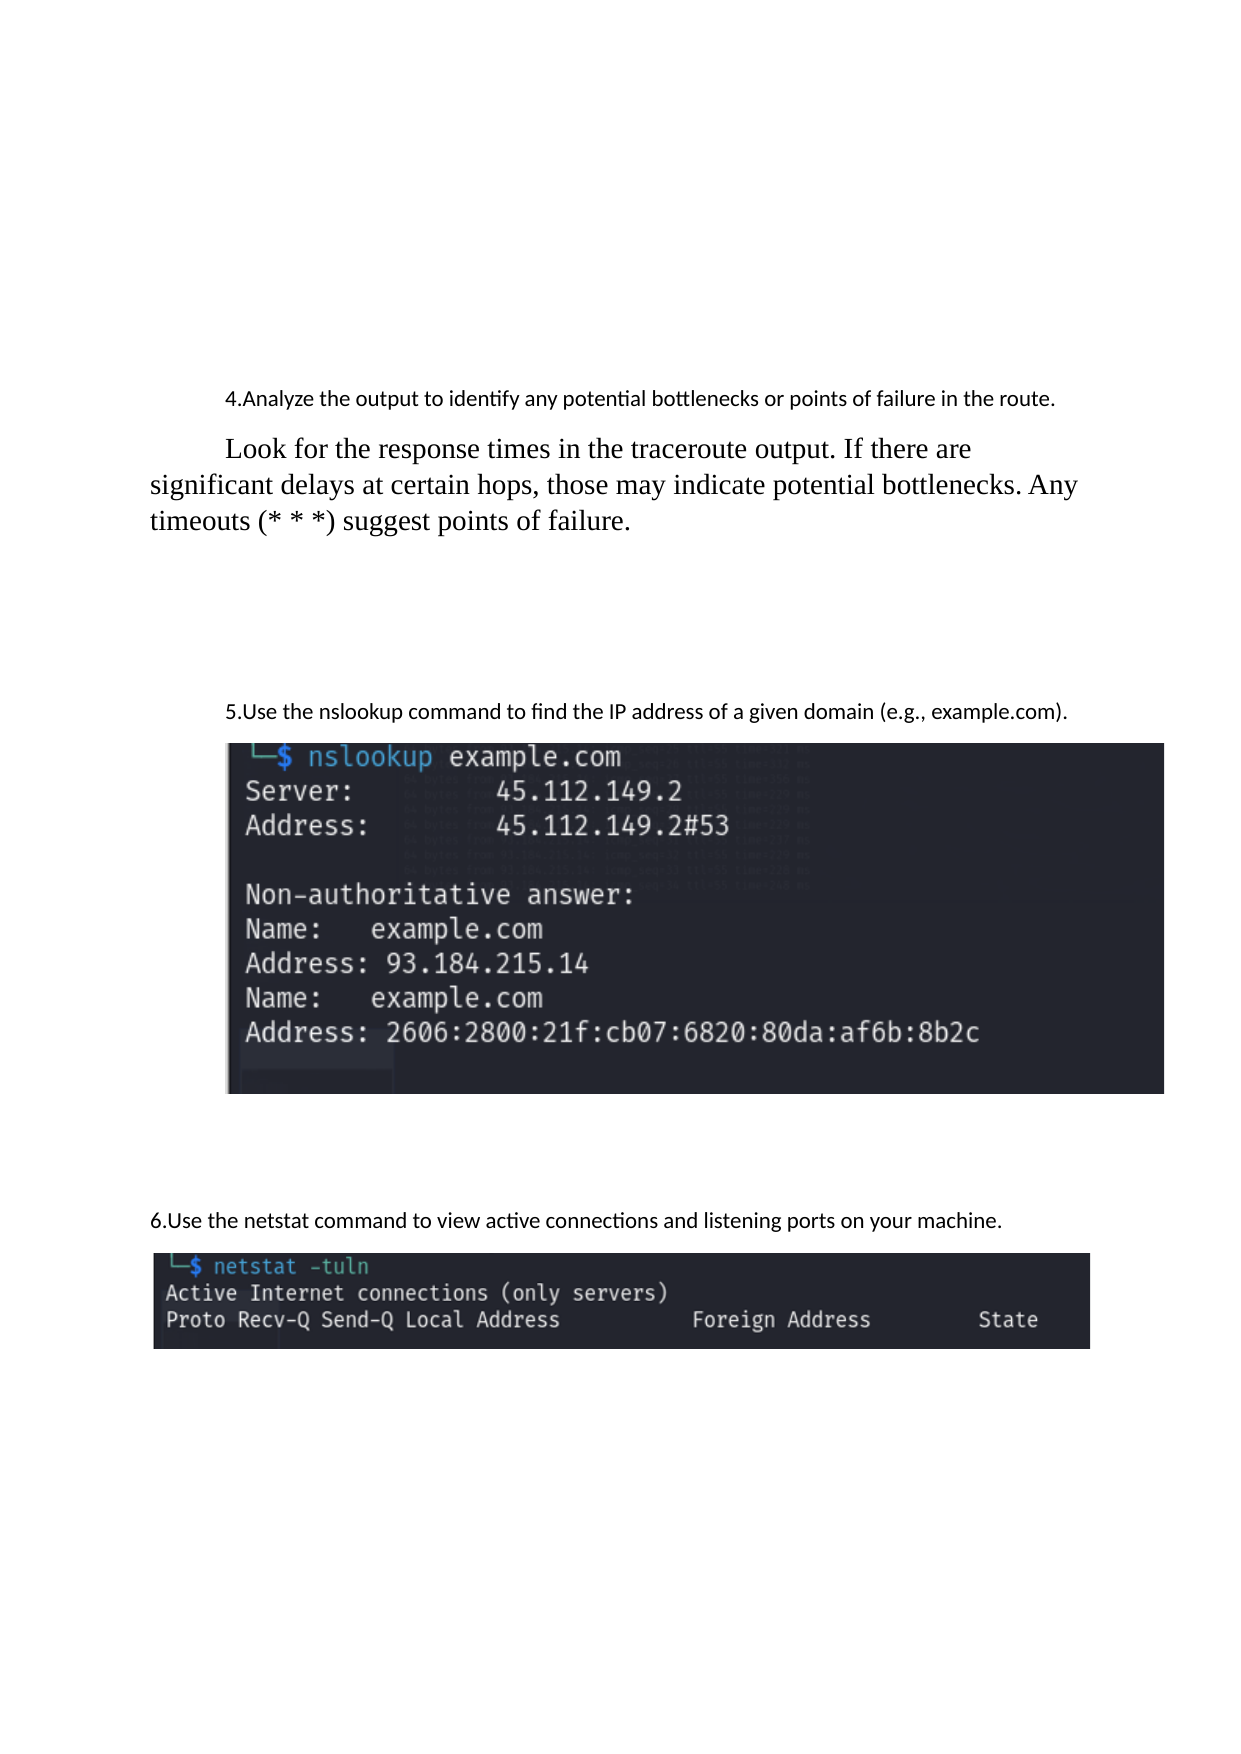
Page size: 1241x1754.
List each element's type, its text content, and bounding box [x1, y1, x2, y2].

picture [150, 1253, 1091, 1349]
text 5.Use the nslookup command to find the IP address of a given domain (e.g., example.com). [150, 697, 1090, 725]
text 6.Use the netstat command to view active connections and listening ports on your machine. [150, 1206, 1090, 1234]
text 4.Analyze the output to identify any potential bottlenecks or points of failure in the route. [150, 384, 1090, 412]
picture [225, 743, 1165, 1094]
text Look for the response times in the traceroute output. If there are significant delays at certain hops, those may indicate potential bottlenecks. Any timeouts (* * *) suggest points of failure. [150, 431, 1090, 537]
